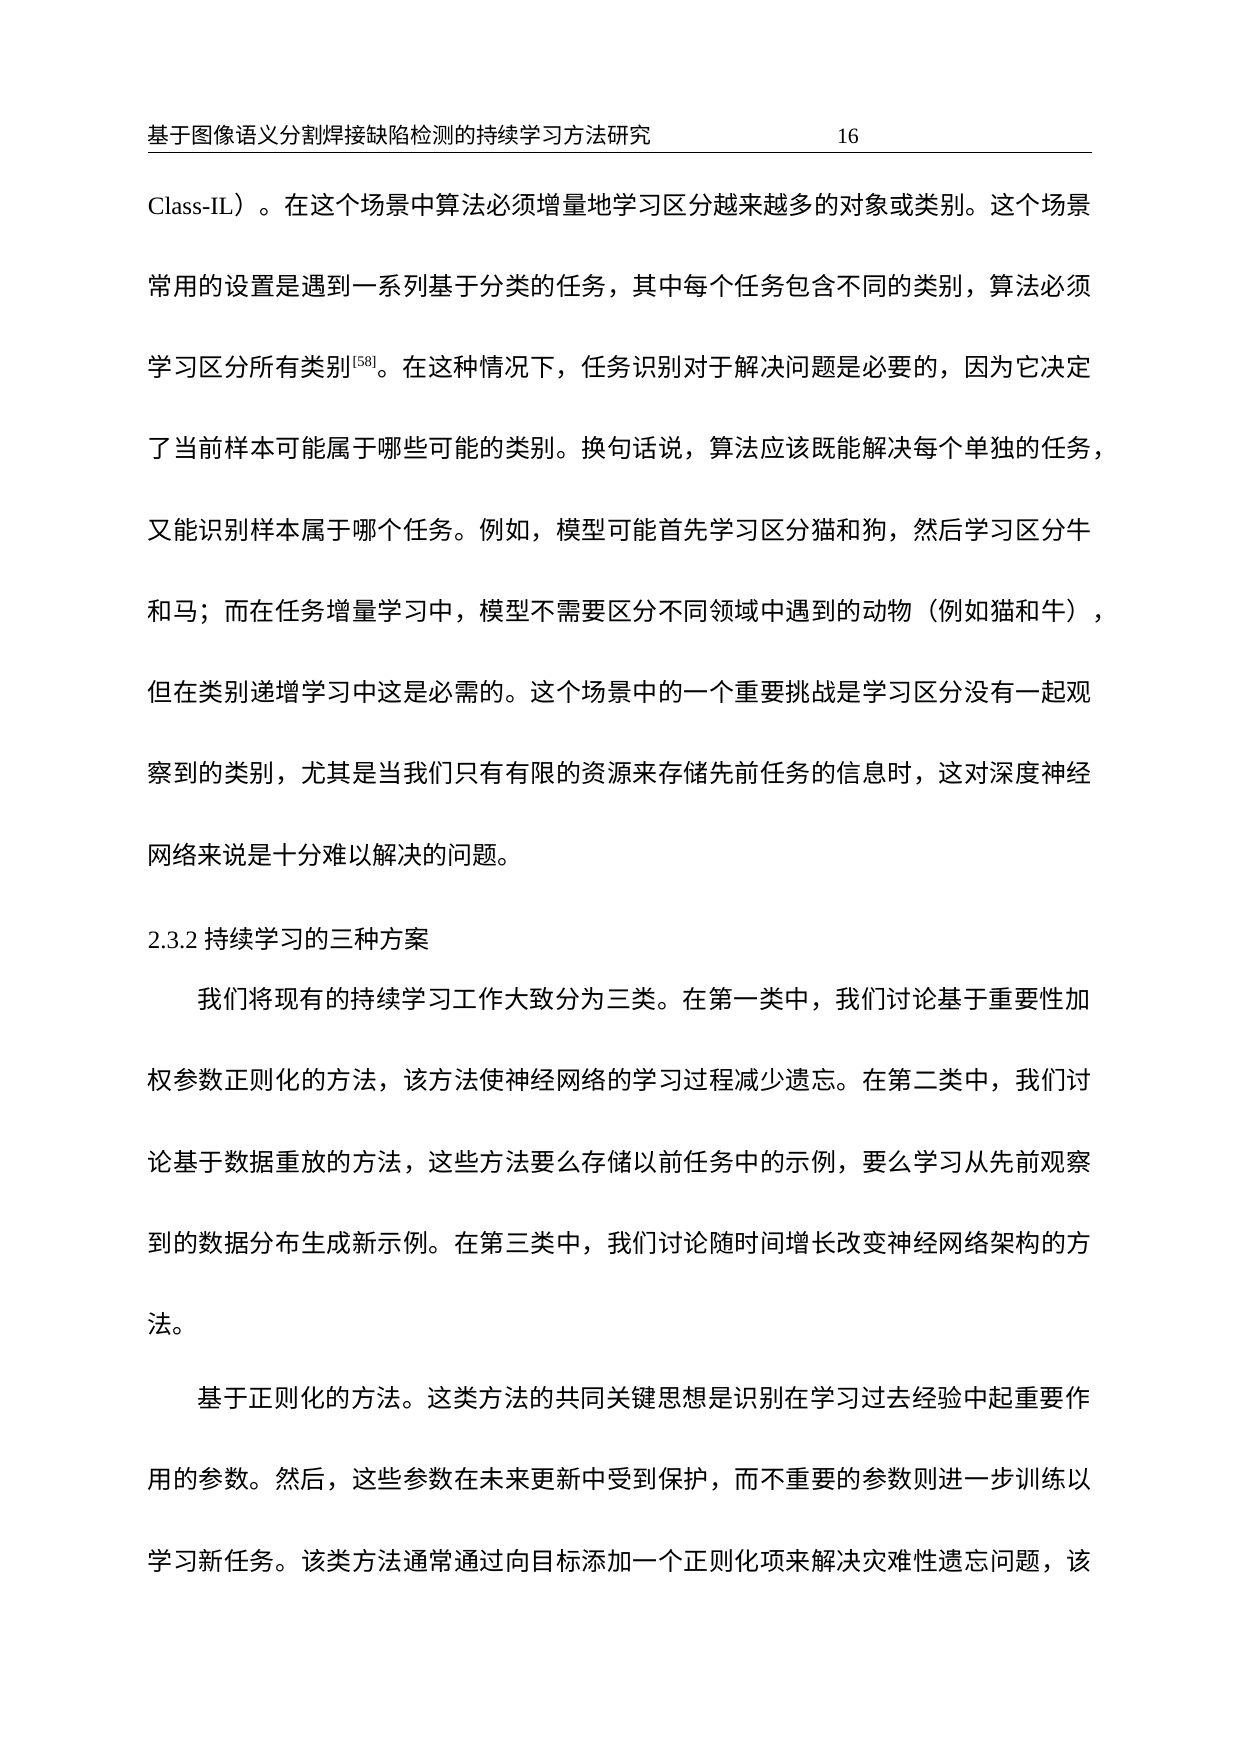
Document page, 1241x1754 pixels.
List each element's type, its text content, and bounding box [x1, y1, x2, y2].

text 2.3.2 持续学习的三种方案 [148, 920, 1092, 956]
text 我们将现有的持续学习工作大致分为三类。在第一类中，我们讨论基于重要性加权参数正则化的方法，该方法使神经网络的学习过程减少遗忘。在第二类中，我们讨论基于数据重放的方法，这些方法要么存储以前任务中的示例，要么学习从先前观察到的数据分布生成新示例。在第三类中，我们讨论随时间增长改变神经网络架构的方法。 [148, 965, 1092, 1355]
